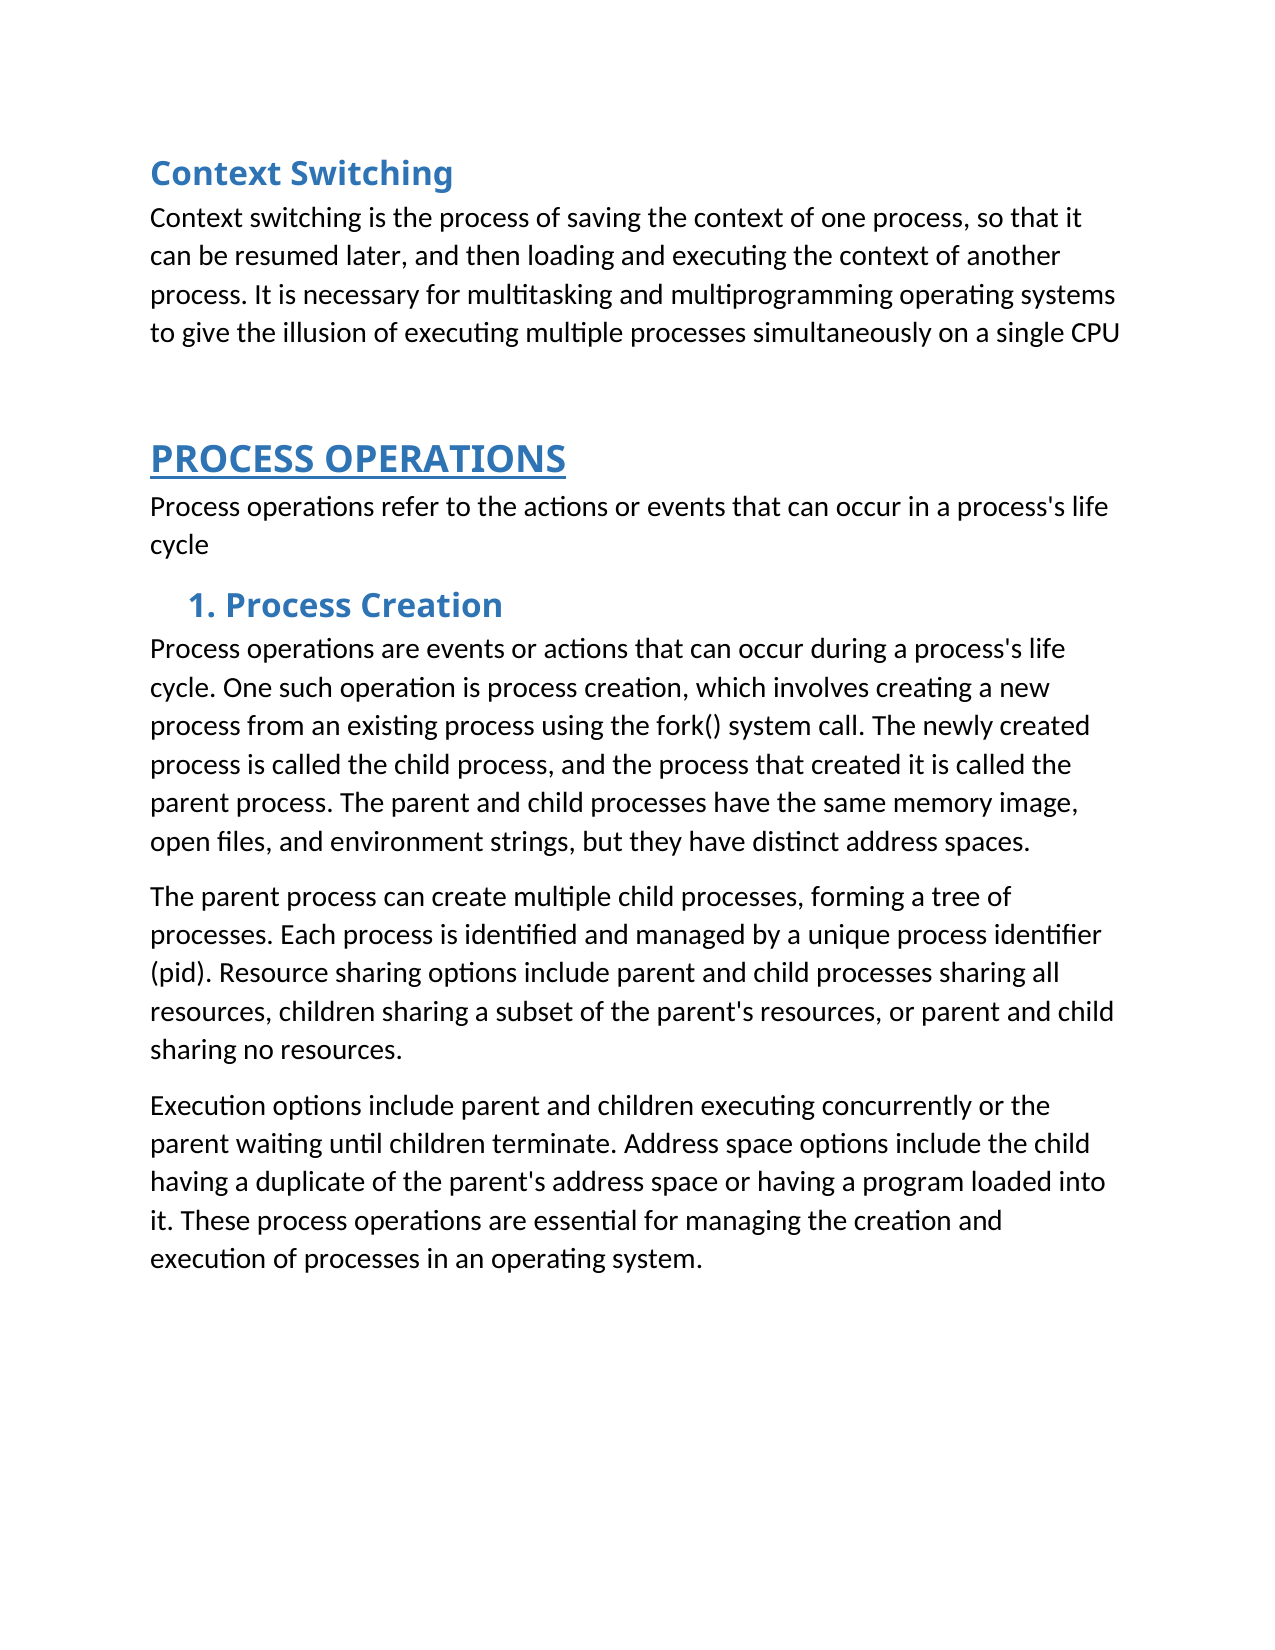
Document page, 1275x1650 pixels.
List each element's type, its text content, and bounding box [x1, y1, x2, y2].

text The parent process can create multiple child processes, forming a tree of processes. Each process is identified and managed by a unique process identifier (pid). Resource sharing options include parent and child processes sharing all resources, children sharing a subset of the parent's resources, or parent and child sharing no resources. [150, 878, 1125, 1067]
subtitle PROCESS OPERATIONS [150, 433, 1125, 484]
text Context switching is the process of saving the context of one process, so that it can be resumed later, and then loading and executing the context of another process. It is necessary for multitasking and multiprogramming operating systems to give the illusion of executing multiple processes simultaneously on a single CPU [150, 199, 1125, 350]
subtitle Process Creation [187, 581, 1125, 627]
text Process operations refer to the actions or events that can occur in a process's life cycle [150, 488, 1125, 562]
subtitle Context Switching [150, 150, 1125, 195]
text Process operations are events or actions that can occur during a process's life cycle. One such operation is process creation, which involves creating a new process from an existing process using the fork() system call. The newly created process is called the child process, and the process that created it is called the parent process. The parent and child processes have the same memory image, open files, and environment strings, but they have distinct address spaces. [150, 630, 1125, 858]
text Execution options include parent and children executing concurrently or the parent waiting until children terminate. Address space options include the child having a duplicate of the parent's address space or having a program loaded into it. These process operations are essential for managing the creation and execution of processes in an operating system. [150, 1087, 1125, 1276]
